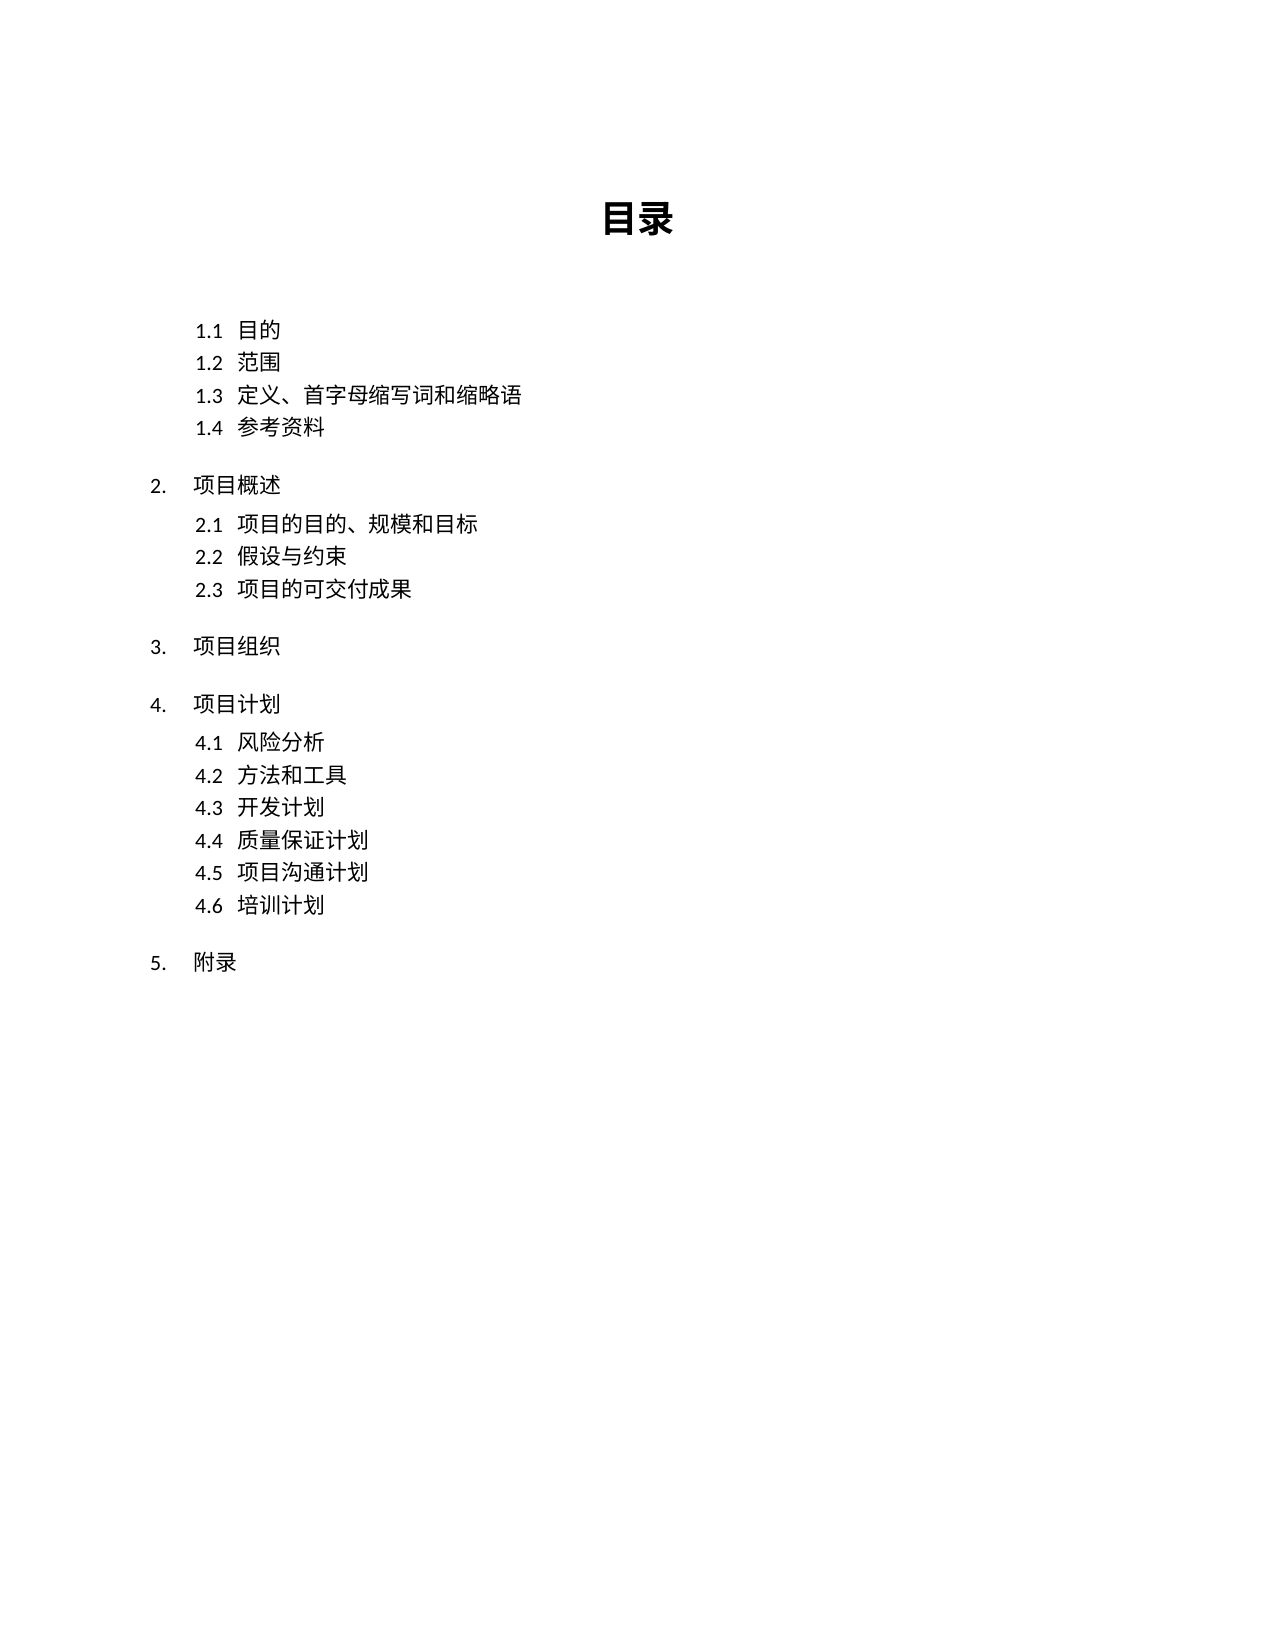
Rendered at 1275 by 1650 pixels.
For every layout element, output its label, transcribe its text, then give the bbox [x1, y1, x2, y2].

text 5. 附录 [150, 945, 1050, 977]
text 2. 项目概述 [150, 467, 1050, 500]
text 2.1 项目的目的、规模和目标 [195, 506, 1050, 539]
text 4.3 开发计划 [195, 790, 1050, 822]
text 4.4 质量保证计划 [195, 822, 1050, 855]
text 1.3 定义、首字母缩写词和缩略语 [195, 377, 1050, 410]
text 2.3 项目的可交付成果 [195, 571, 1050, 604]
text 2.2 假设与约束 [195, 539, 1050, 571]
text 1.4 参考资料 [195, 410, 1050, 442]
text 1.2 范围 [195, 345, 1050, 377]
text 4.2 方法和工具 [195, 757, 1050, 790]
text 4.6 培训计划 [195, 887, 1050, 920]
text 3. 项目组织 [150, 629, 1050, 661]
text 4.1 风险分析 [195, 725, 1050, 757]
text 4.5 项目沟通计划 [195, 855, 1050, 887]
title 目录 [150, 184, 1125, 249]
text 4. 项目计划 [150, 686, 1050, 719]
text 1.1 目的 [195, 312, 1050, 345]
